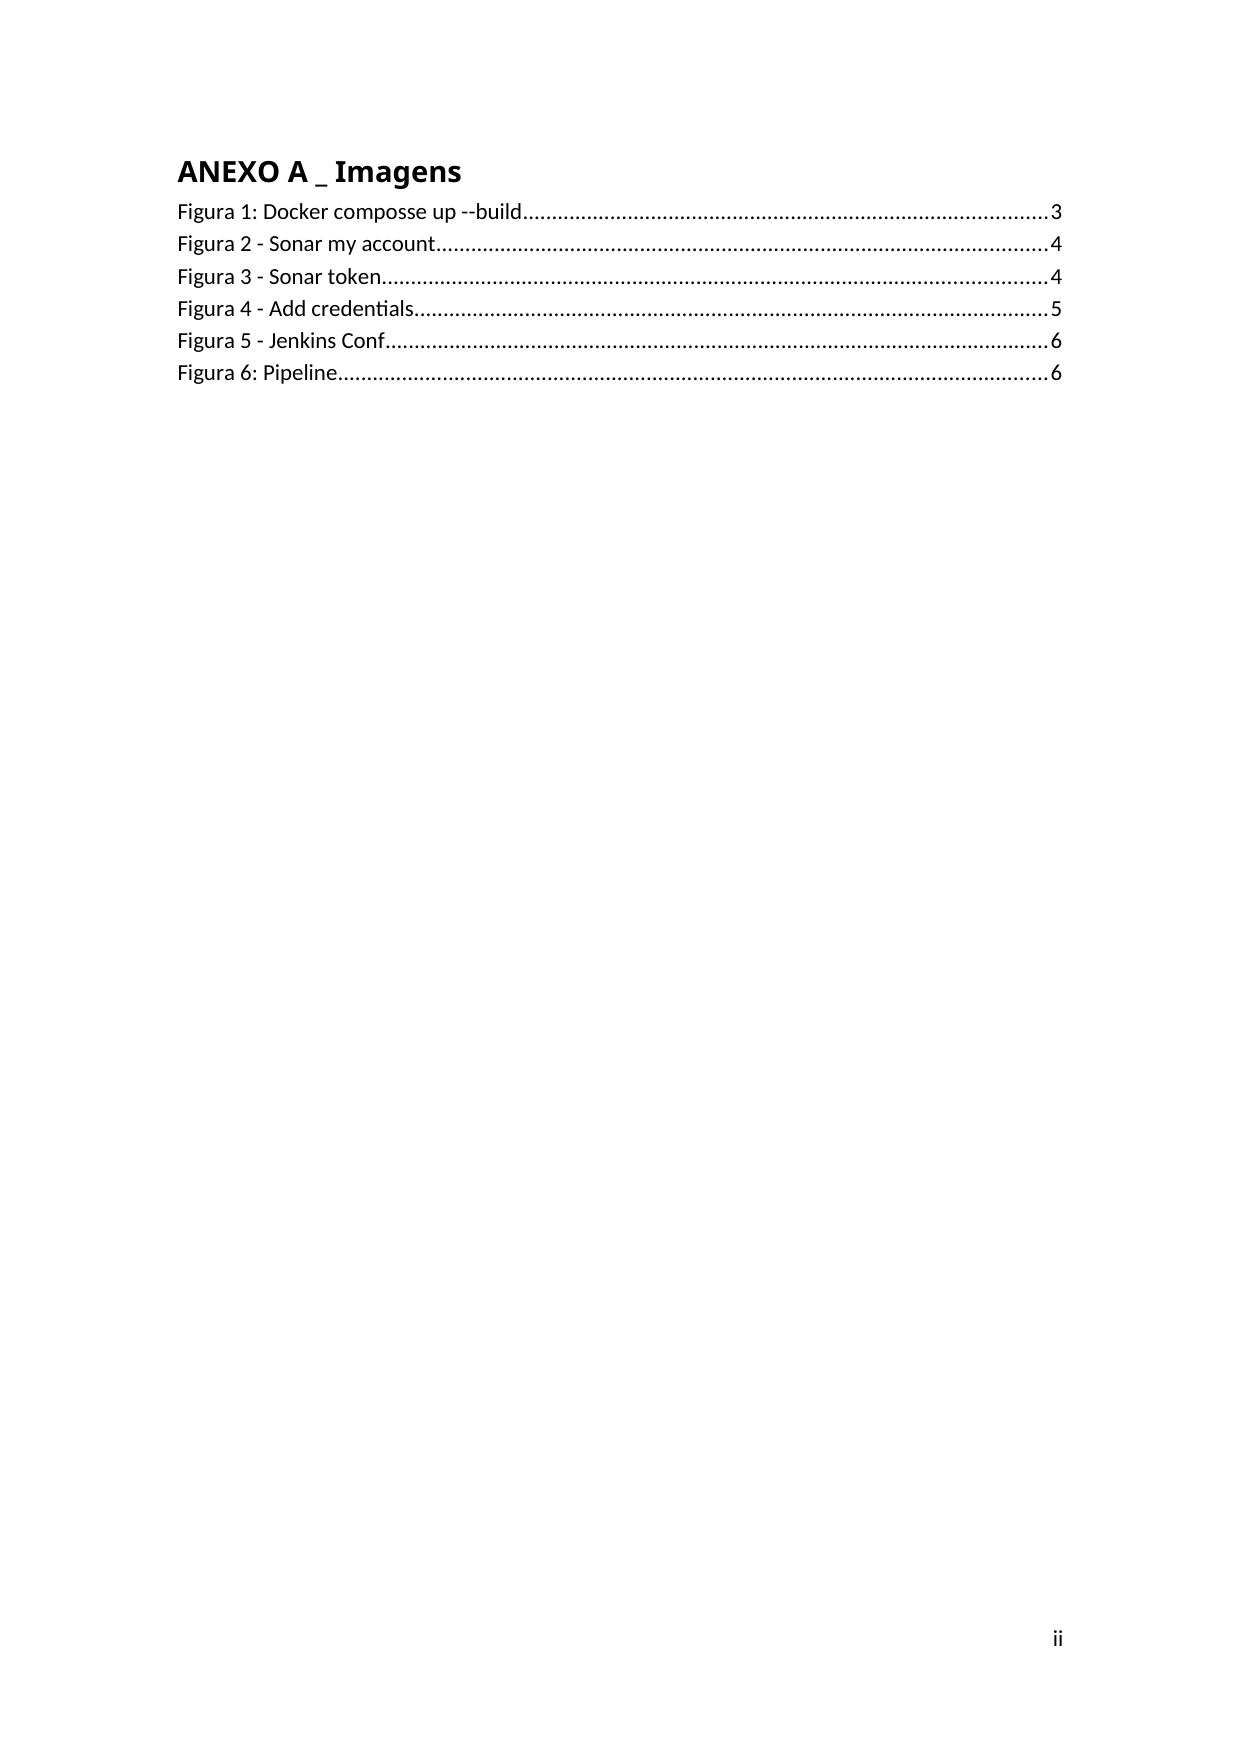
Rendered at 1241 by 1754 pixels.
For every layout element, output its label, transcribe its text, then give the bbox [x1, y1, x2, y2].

text Figura 4 - Add credentials 5 [177, 294, 1063, 322]
subtitle ANEXO A _ Imagens [177, 152, 1063, 191]
text Figura 2 - Sonar my account 4 [177, 229, 1063, 258]
text Figura 1: Docker composse up --build 3 [177, 197, 1063, 225]
text Figura 3 - Sonar token 4 [177, 262, 1063, 290]
text Figura 5 - Jenkins Conf 6 [177, 326, 1063, 354]
text Figura 6: Pipeline 6 [177, 358, 1063, 386]
